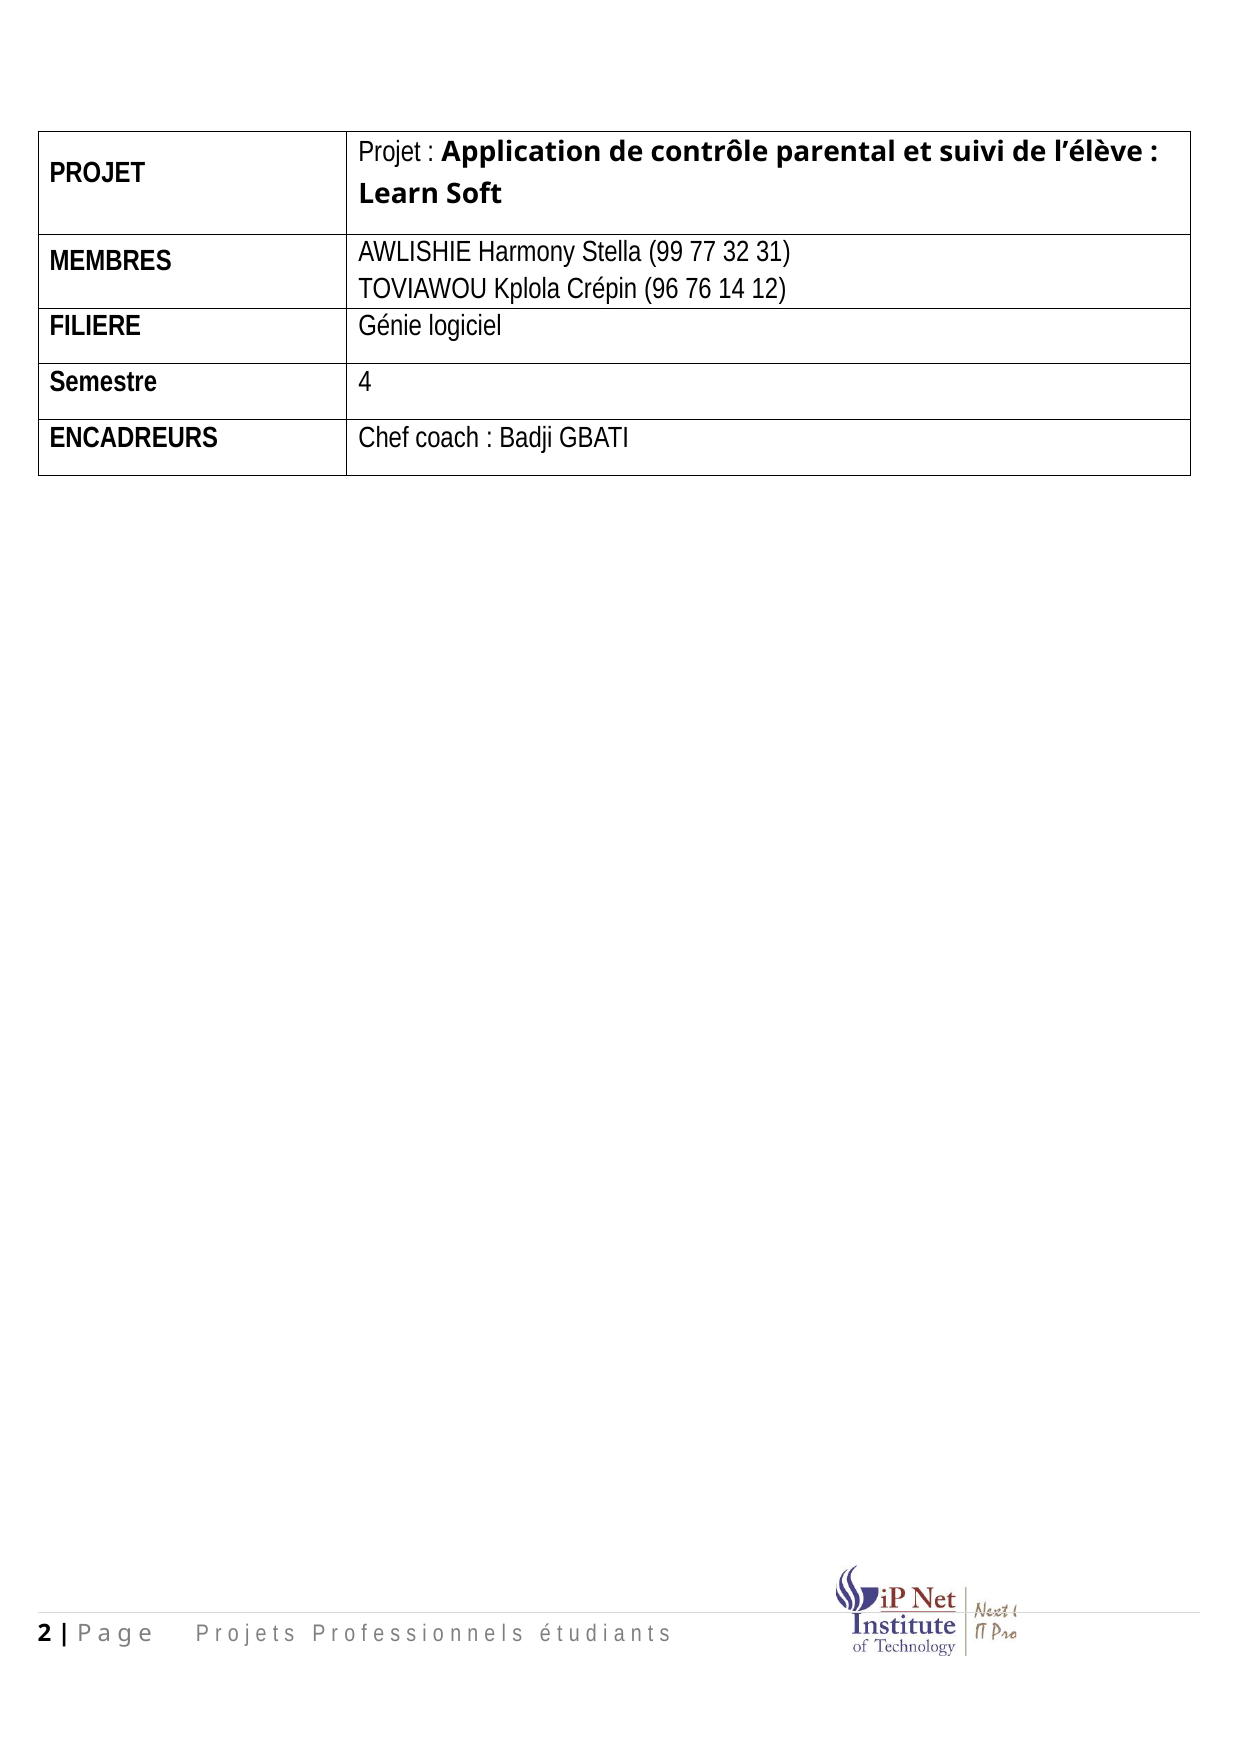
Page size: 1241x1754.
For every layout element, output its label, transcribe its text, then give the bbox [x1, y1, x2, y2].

table_cell MEMBRES [39, 235, 346, 307]
picture [836, 1613, 1017, 1656]
table_cell Chef coach : Badji GBATI [347, 420, 1190, 475]
table_cell ENCADREURS [39, 420, 346, 475]
table_header Projet : Application de contrôle parental et suivi de l’élève : Learn Soft [347, 132, 1190, 233]
table_cell 4 [347, 364, 1190, 419]
table_cell Semestre [39, 364, 346, 419]
table_cell AWLISHIE Harmony Stella (99 77 32 31) TOVIAWOU Kplola Crépin (96 76 14 12) [347, 235, 1190, 307]
picture [836, 1565, 1017, 1612]
table_cell Génie logiciel [347, 309, 1190, 363]
table_cell FILIERE [39, 309, 346, 363]
table_header PROJET [39, 132, 346, 233]
